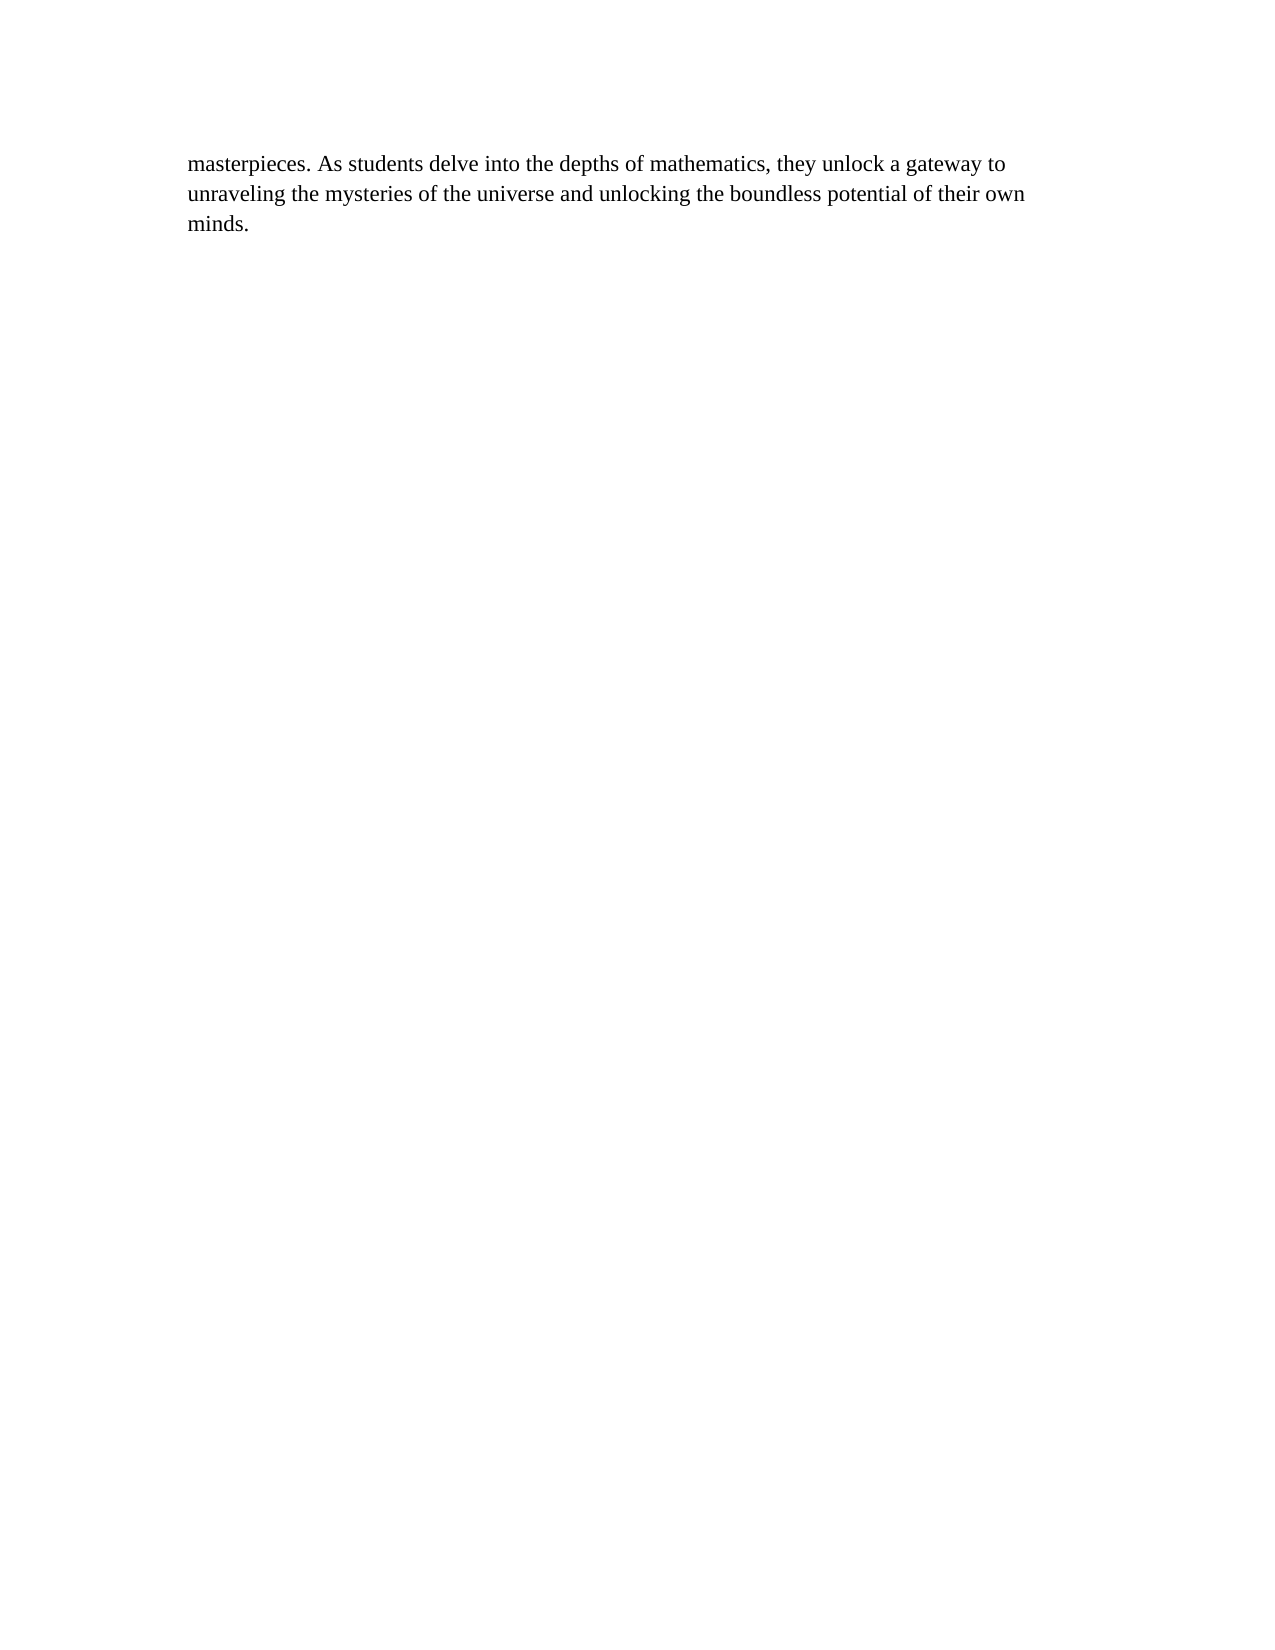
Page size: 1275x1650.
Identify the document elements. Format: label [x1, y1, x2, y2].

text [187, 150, 1087, 237]
